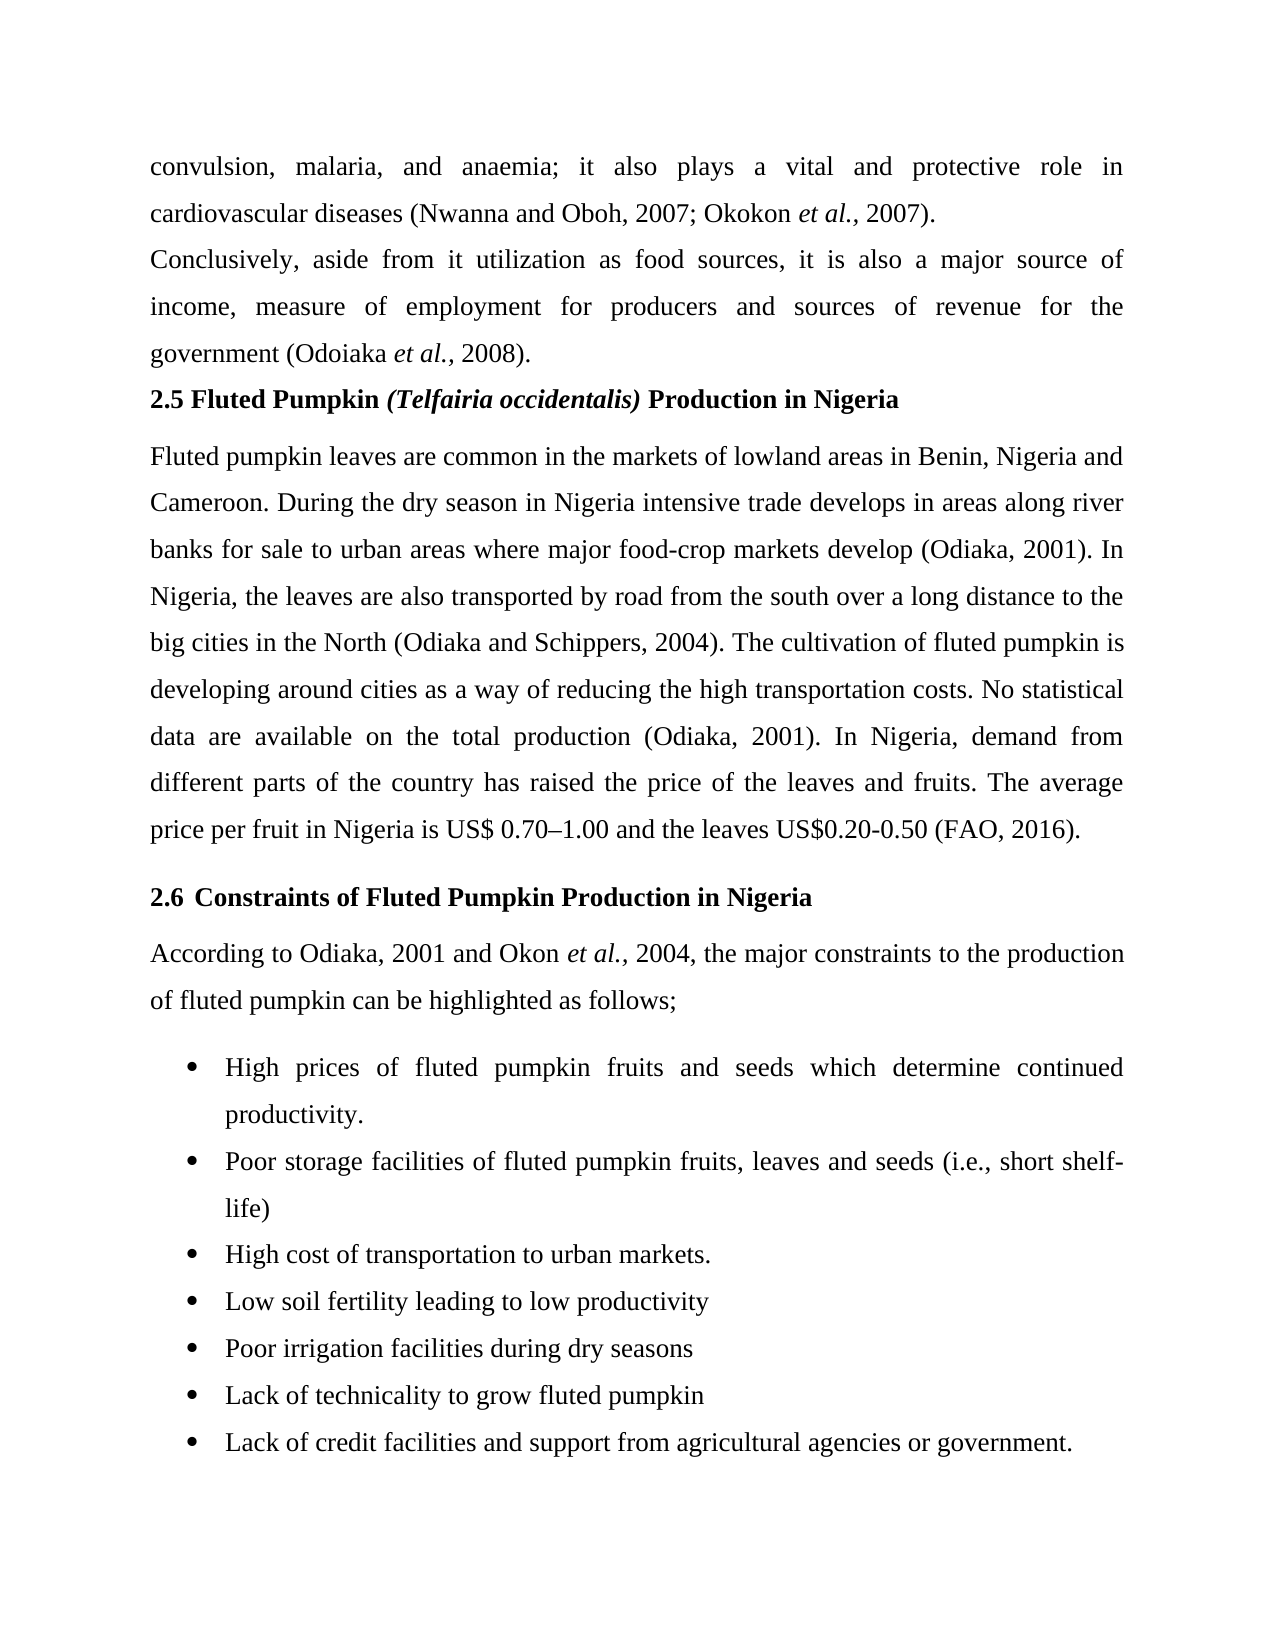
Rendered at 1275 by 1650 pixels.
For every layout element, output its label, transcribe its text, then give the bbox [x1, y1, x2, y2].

text Conclusively, aside from it utilization as food sources, it is also a major source of income, measure of employment for producers and sources of revenue for the government (Odoiaka et al., 2008). [150, 243, 1125, 368]
list High cost of transportation to urban markets. [187, 1238, 1125, 1269]
list Poor irrigation facilities during dry seasons [187, 1332, 1125, 1363]
text 2.5 Fluted Pumpkin (Telfairia occidentalis) Production in Nigeria [150, 383, 1125, 414]
text Fluted pumpkin leaves are common in the markets of lowland areas in Benin, Nigeria and Cameroon. During the dry season in Nigeria intensive trade develops in areas along river banks for sale to urban areas where major food-crop markets develop (Odiaka, 2001). In Nigeria, the leaves are also transported by road from the south over a long distance to the big cities in the North (Odiaka and Schippers, 2004). The cultivation of fluted pumpkin is developing around cities as a way of reducing the high transportation costs. No statistical data are available on the total production (Odiaka, 2001). In Nigeria, demand from different parts of the country has raised the price of the leaves and fruits. The average price per fruit in Nigeria is US$ 0.70–1.00 and the leaves US$0.20-0.50 (FAO, 2016). [150, 440, 1125, 844]
list Constraints of Fluted Pumpkin Production in Nigeria [150, 881, 1125, 912]
list High prices of fluted pumpkin fruits and seeds which determine continued productivity. [187, 1051, 1125, 1129]
list Low soil fertility leading to low productivity [187, 1285, 1125, 1316]
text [150, 150, 1125, 228]
list Lack of credit facilities and support from agricultural agencies or government. [187, 1426, 1125, 1457]
list Lack of technicality to grow fluted pumpkin [187, 1379, 1125, 1410]
list Poor storage facilities of fluted pumpkin fruits, leaves and seeds (i.e., short shelf-life) [187, 1145, 1125, 1223]
text According to Odiaka, 2001 and Okon et al., 2004, the major constraints to the production of fluted pumpkin can be highlighted as follows; [150, 937, 1125, 1015]
